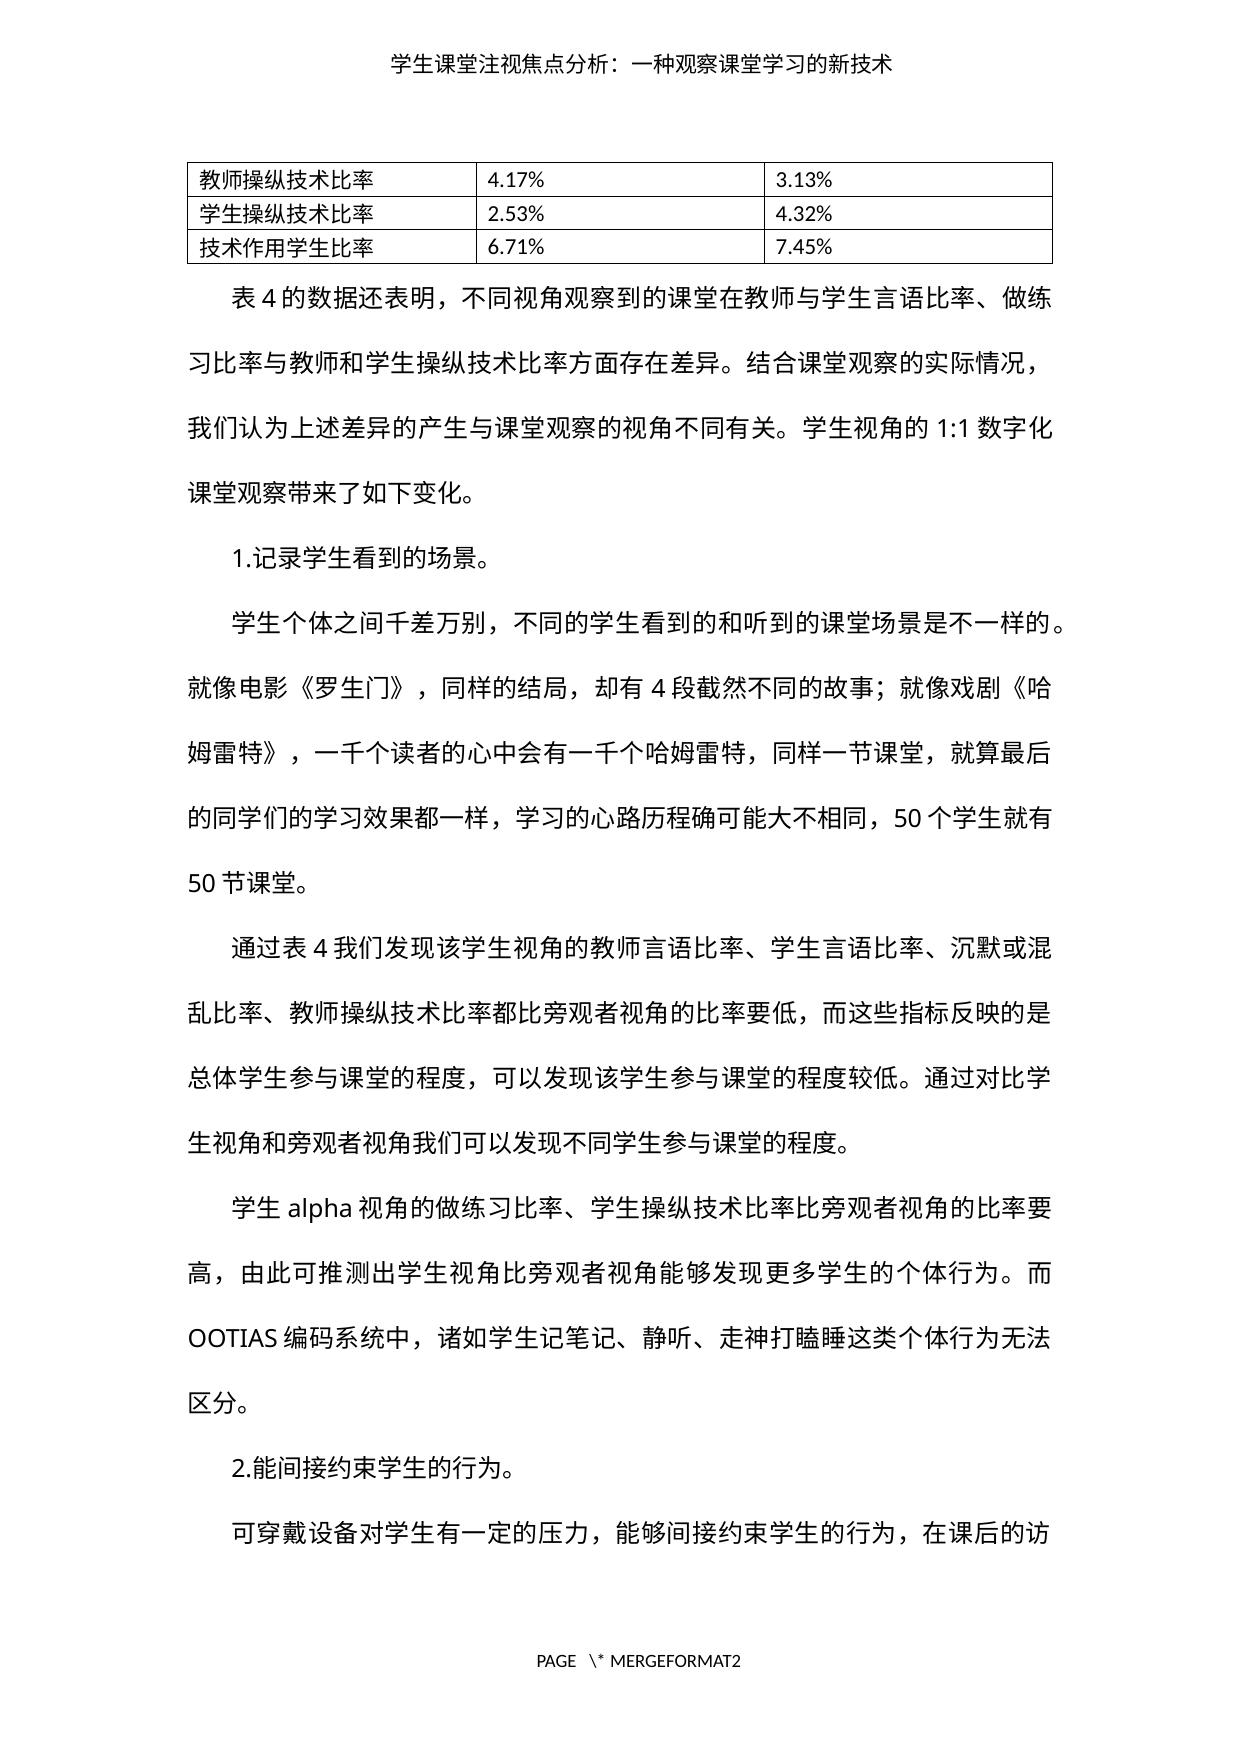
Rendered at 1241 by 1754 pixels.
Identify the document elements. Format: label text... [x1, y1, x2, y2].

table_cell 4.17% [477, 163, 764, 196]
text 通过表4我们发现该学生视角的教师言语比率、学生言语比率、沉默或混乱比率、教师操纵技术比率都比旁观者视角的比率要低，而这些指标反映的是总体学生参与课堂的程度，可以发现该学生参与课堂的程度较低。通过对比学生视角和旁观者视角我们可以发现不同学生参与课堂的程度。 [187, 914, 1053, 1174]
text 表4的数据还表明，不同视角观察到的课堂在教师与学生言语比率、做练习比率与教师和学生操纵技术比率方面存在差异。结合课堂观察的实际情况，我们认为上述差异的产生与课堂观察的视角不同有关。学生视角的1:1数字化课堂观察带来了如下变化。 [187, 264, 1053, 524]
table_cell 学生操纵技术比率 [188, 197, 476, 229]
text 学生alpha视角的做练习比率、学生操纵技术比率比旁观者视角的比率要高，由此可推测出学生视角比旁观者视角能够发现更多学生的个体行为。而OOTIAS编码系统中，诸如学生记笔记、静听、走神打瞌睡这类个体行为无法区分。 [187, 1174, 1053, 1434]
table_cell 3.13% [765, 163, 1052, 196]
table_cell 4.32% [765, 197, 1052, 229]
table_cell 教师操纵技术比率 [188, 163, 476, 196]
text 1.记录学生看到的场景。 [187, 524, 1053, 589]
text 2.能间接约束学生的行为。 [187, 1434, 1053, 1499]
table_cell 6.71% [477, 230, 764, 263]
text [187, 1499, 1053, 1564]
text 学生个体之间千差万别，不同的学生看到的和听到的课堂场景是不一样的。就像电影《罗生门》，同样的结局，却有4段截然不同的故事；就像戏剧《哈姆雷特》，一千个读者的心中会有一千个哈姆雷特，同样一节课堂，就算最后的同学们的学习效果都一样，学习的心路历程确可能大不相同，50个学生就有50节课堂。 [187, 589, 1053, 914]
table_cell 2.53% [477, 197, 764, 229]
table_cell 技术作用学生比率 [188, 230, 476, 263]
table_cell 7.45% [765, 230, 1052, 263]
